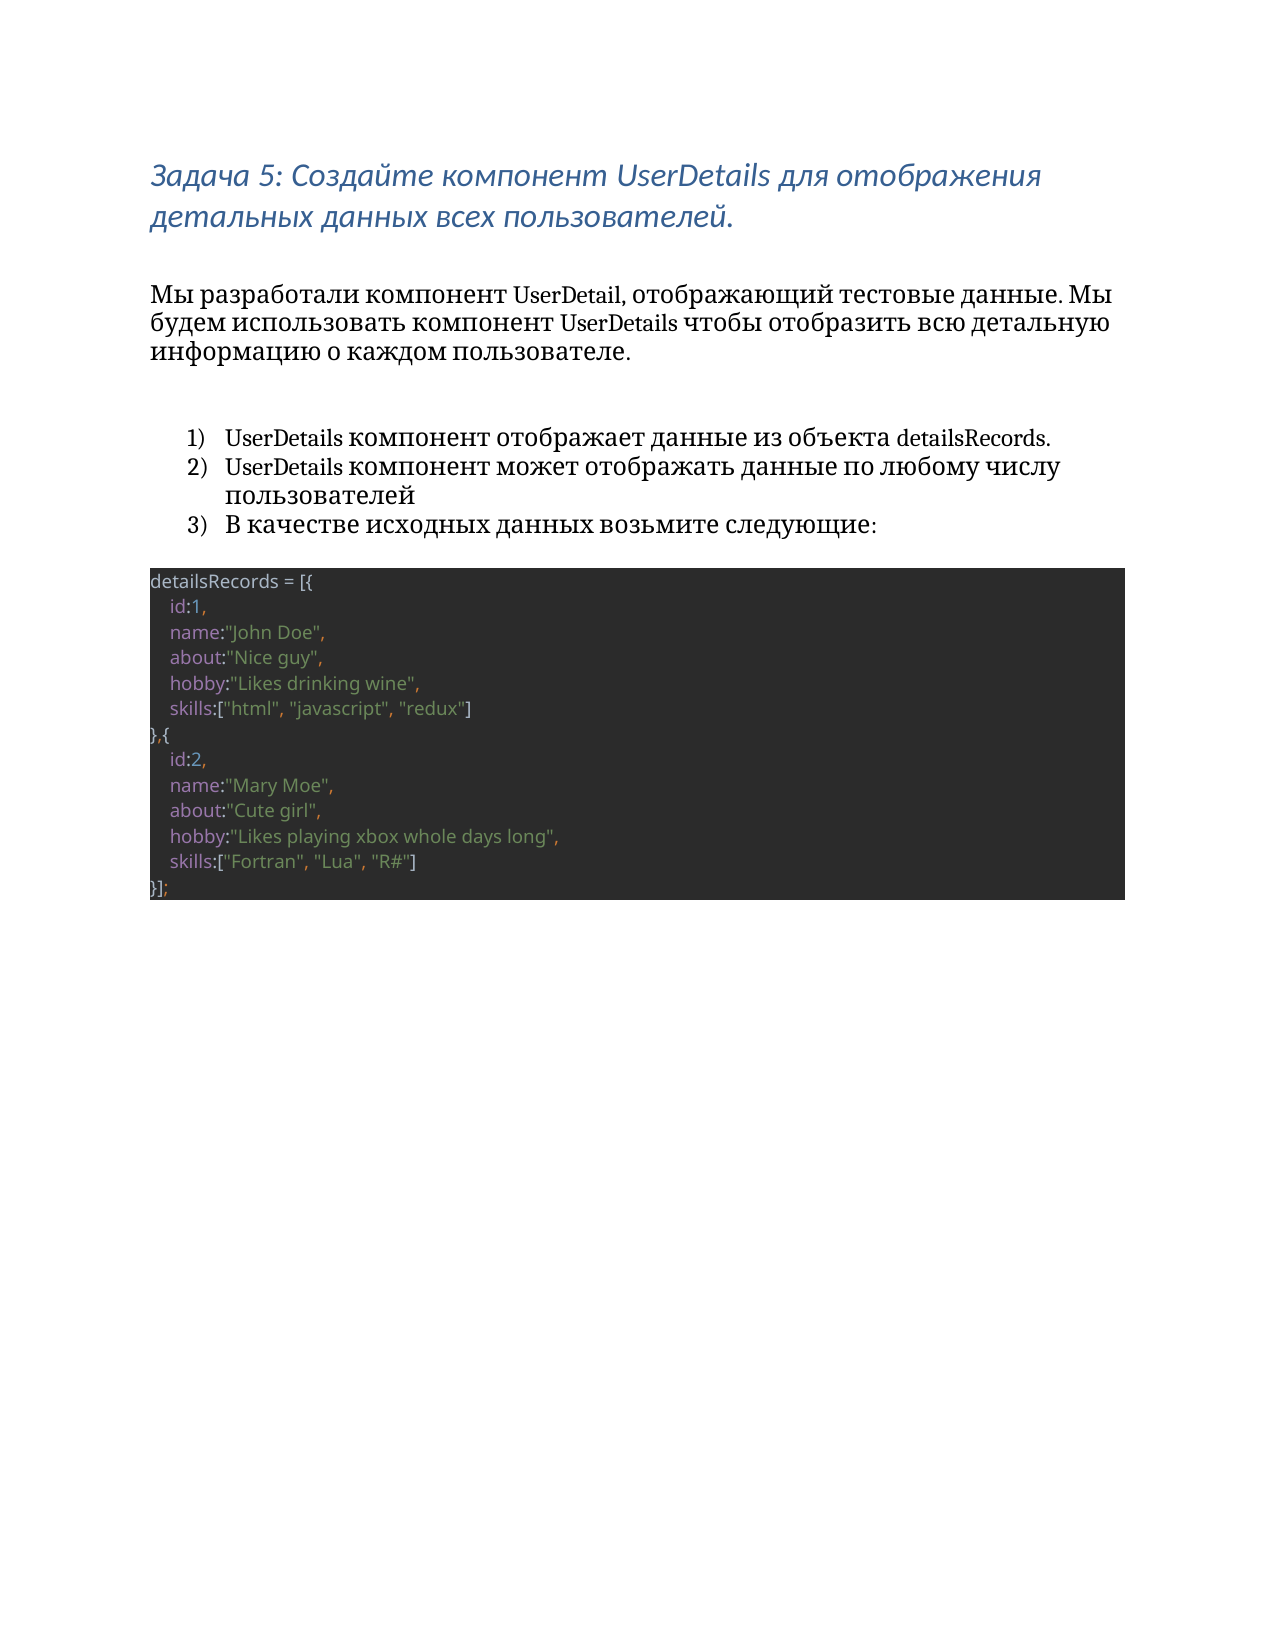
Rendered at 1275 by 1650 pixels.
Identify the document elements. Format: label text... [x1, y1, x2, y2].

subtitle Задача 5: Создайте компонент UserDetails для отображения детальных данных всех пользователей. [150, 154, 1125, 236]
list В качестве исходных данных возьмите следующие: [187, 511, 1125, 539]
list UserDetails компонент отображает данные из объекта detailsRecords. [187, 424, 1125, 453]
text detailsRecords = [{ id:1, name:"John Doe", about:"Nice guy", hobby:"Likes drinking wine", skills:["html", "javascript", "redux"] },{ id:2, name:"Mary Moe", about:"Cute girl", hobby:"Likes playing xbox whole days long", skills:["Fortran", "Lua", "R#"] }]; [150, 568, 1125, 900]
text Мы разработали компонент UserDetail, отображающий тестовые данные. Мы будем использовать компонент UserDetails чтобы отобразить всю детальную информацию о каждом пользователе. [150, 281, 1125, 367]
list UserDetails компонент может отображать данные по любому числу пользователей [187, 453, 1125, 511]
